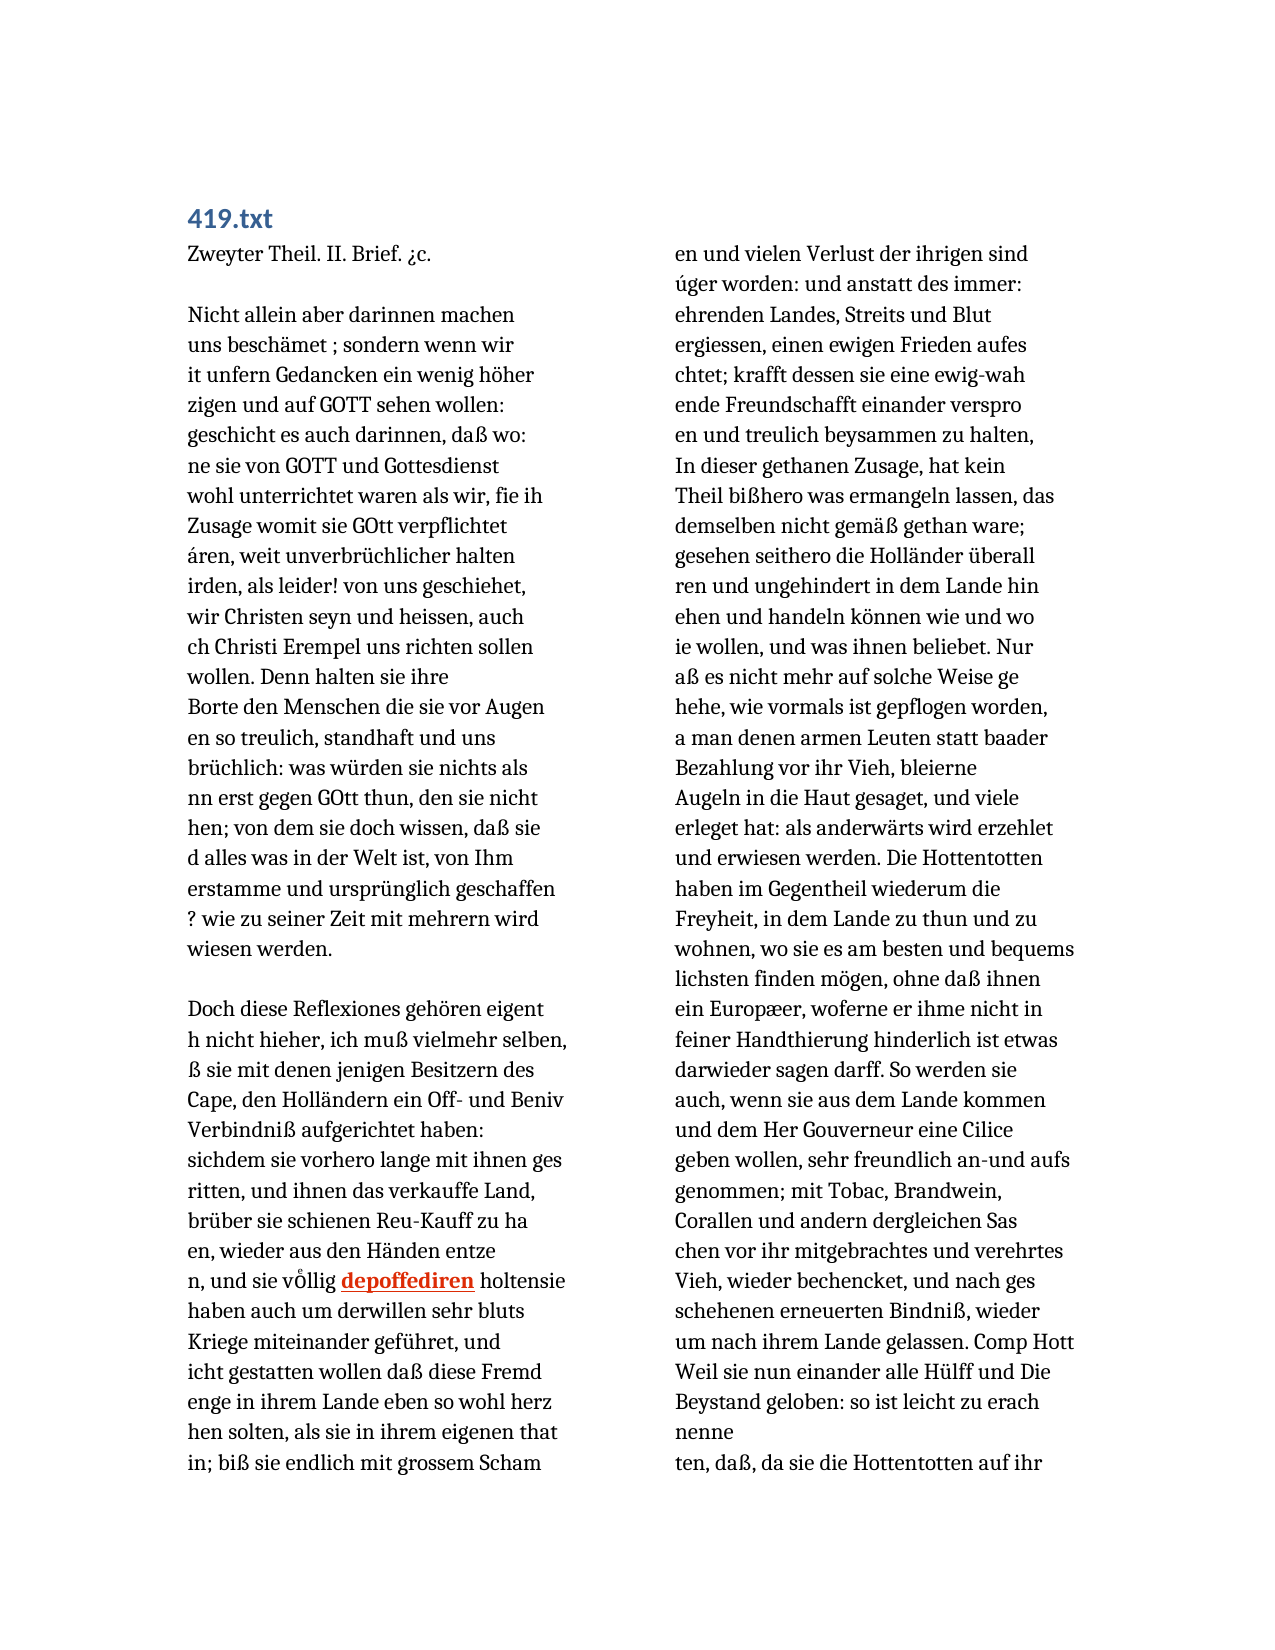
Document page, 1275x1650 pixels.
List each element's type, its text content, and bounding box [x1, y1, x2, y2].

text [187, 241, 600, 1476]
subtitle 419.txt [187, 200, 600, 236]
